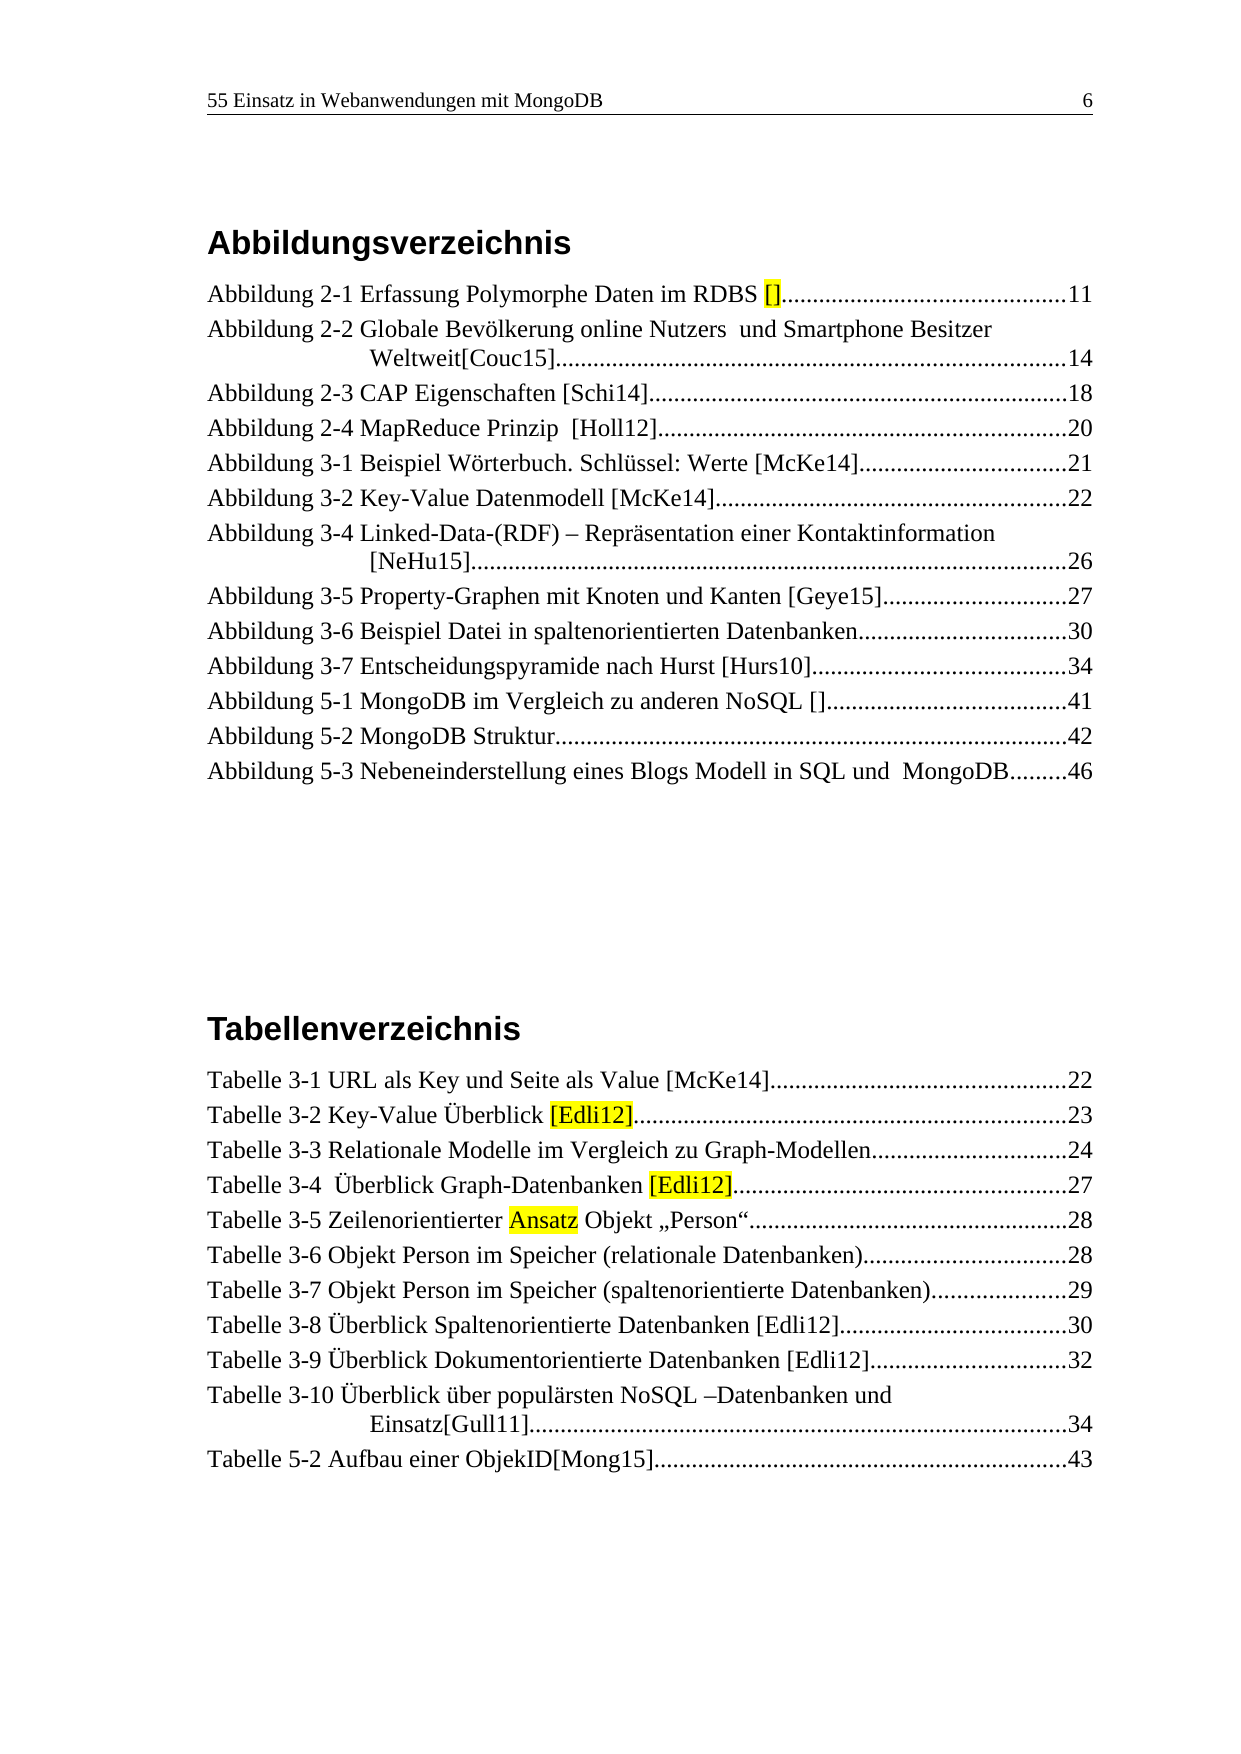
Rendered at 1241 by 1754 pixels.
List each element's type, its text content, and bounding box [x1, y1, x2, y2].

text Abbildung 3-7 Entscheidungspyramide nach Hurst [Hurs10] 34 [207, 651, 1048, 680]
text Abbildung 2-1 Erfassung Polymorphe Daten im RDBS [] 11 [207, 279, 764, 308]
text Tabelle 5-2 Aufbau einer ObjekID[Mong15] 43 [207, 1444, 1048, 1473]
text Abbildung 3-2 Key-Value Datenmodell [McKe14] 22 [207, 483, 1048, 511]
text Abbildung 2-3 CAP Eigenschaften [Schi14] 18 [207, 378, 1048, 406]
text Tabelle 3-3 Relationale Modelle im Vergleich zu Graph-Modellen 24 [207, 1136, 1048, 1164]
text Abbildung 3-1 Beispiel Wörterbuch. Schlüssel: Werte [McKe14] 21 [207, 448, 1048, 476]
subtitle Tabellenverzeichnis [207, 1009, 1093, 1048]
text Tabelle 3-5 Zeilenorientierter Ansatz Objekt „Person“ 28 [578, 1206, 1048, 1234]
text Tabelle 3-8 Überblick Spaltenorientierte Datenbanken [Edli12] 30 [207, 1311, 1048, 1339]
text Abbildung 3-5 Property-Graphen mit Knoten und Kanten [Geye15] 27 [207, 581, 1048, 610]
text Abbildung 2-4 MapReduce Prinzip [Holl12] 20 [207, 413, 1048, 441]
text Abbildung 3-6 Beispiel Datei in spaltenorientierten Datenbanken 30 [207, 616, 1048, 645]
text Tabelle 3-7 Objekt Person im Speicher (spaltenorientierte Datenbanken) 29 [207, 1276, 1048, 1304]
text Tabelle 3-10 Überblick über populärsten NoSQL –Datenbanken und Einsatz[Gull11] 34 [207, 1381, 1048, 1438]
text Tabelle 3-2 Key-Value Überblick [Edli12] 23 [207, 1101, 550, 1129]
text Tabelle 3-4 Überblick Graph-Datenbanken [Edli12] 27 [207, 1171, 649, 1199]
text Tabelle 3-1 URL als Key und Seite als Value [McKe14] 22 [207, 1066, 1048, 1094]
text Abbildung 5-3 Nebeneinderstellung eines Blogs Modell in SQL und MongoDB 46 [207, 756, 1048, 785]
text Abbildung 3-4 Linked-Data-(RDF) – Repräsentation einer Kontaktinformation [NeHu15] 26 [207, 518, 1048, 575]
text Abbildung 2-2 Globale Bevölkerung online Nutzers und Smartphone Besitzer Weltweit[Couc15] 14 [207, 314, 1048, 371]
text Tabelle 3-9 Überblick Dokumentorientierte Datenbanken [Edli12] 32 [207, 1346, 1048, 1374]
text Tabelle 3-4 Überblick Graph-Datenbanken [Edli12] 27 [732, 1171, 1048, 1199]
text Tabelle 3-2 Key-Value Überblick [Edli12] 23 [633, 1101, 1048, 1129]
text Tabelle 3-6 Objekt Person im Speicher (relationale Datenbanken) 28 [207, 1241, 1048, 1269]
text Abbildung 5-2 MongoDB Struktur 42 [207, 721, 1048, 750]
text Abbildung 5-1 MongoDB im Vergleich zu anderen NoSQL [] 41 [207, 686, 1048, 715]
subtitle Abbildungsverzeichnis [207, 223, 1093, 261]
text Tabelle 3-5 Zeilenorientierter Ansatz Objekt „Person“ 28 [207, 1206, 509, 1234]
text Abbildung 2-1 Erfassung Polymorphe Daten im RDBS [] 11 [781, 279, 1048, 308]
